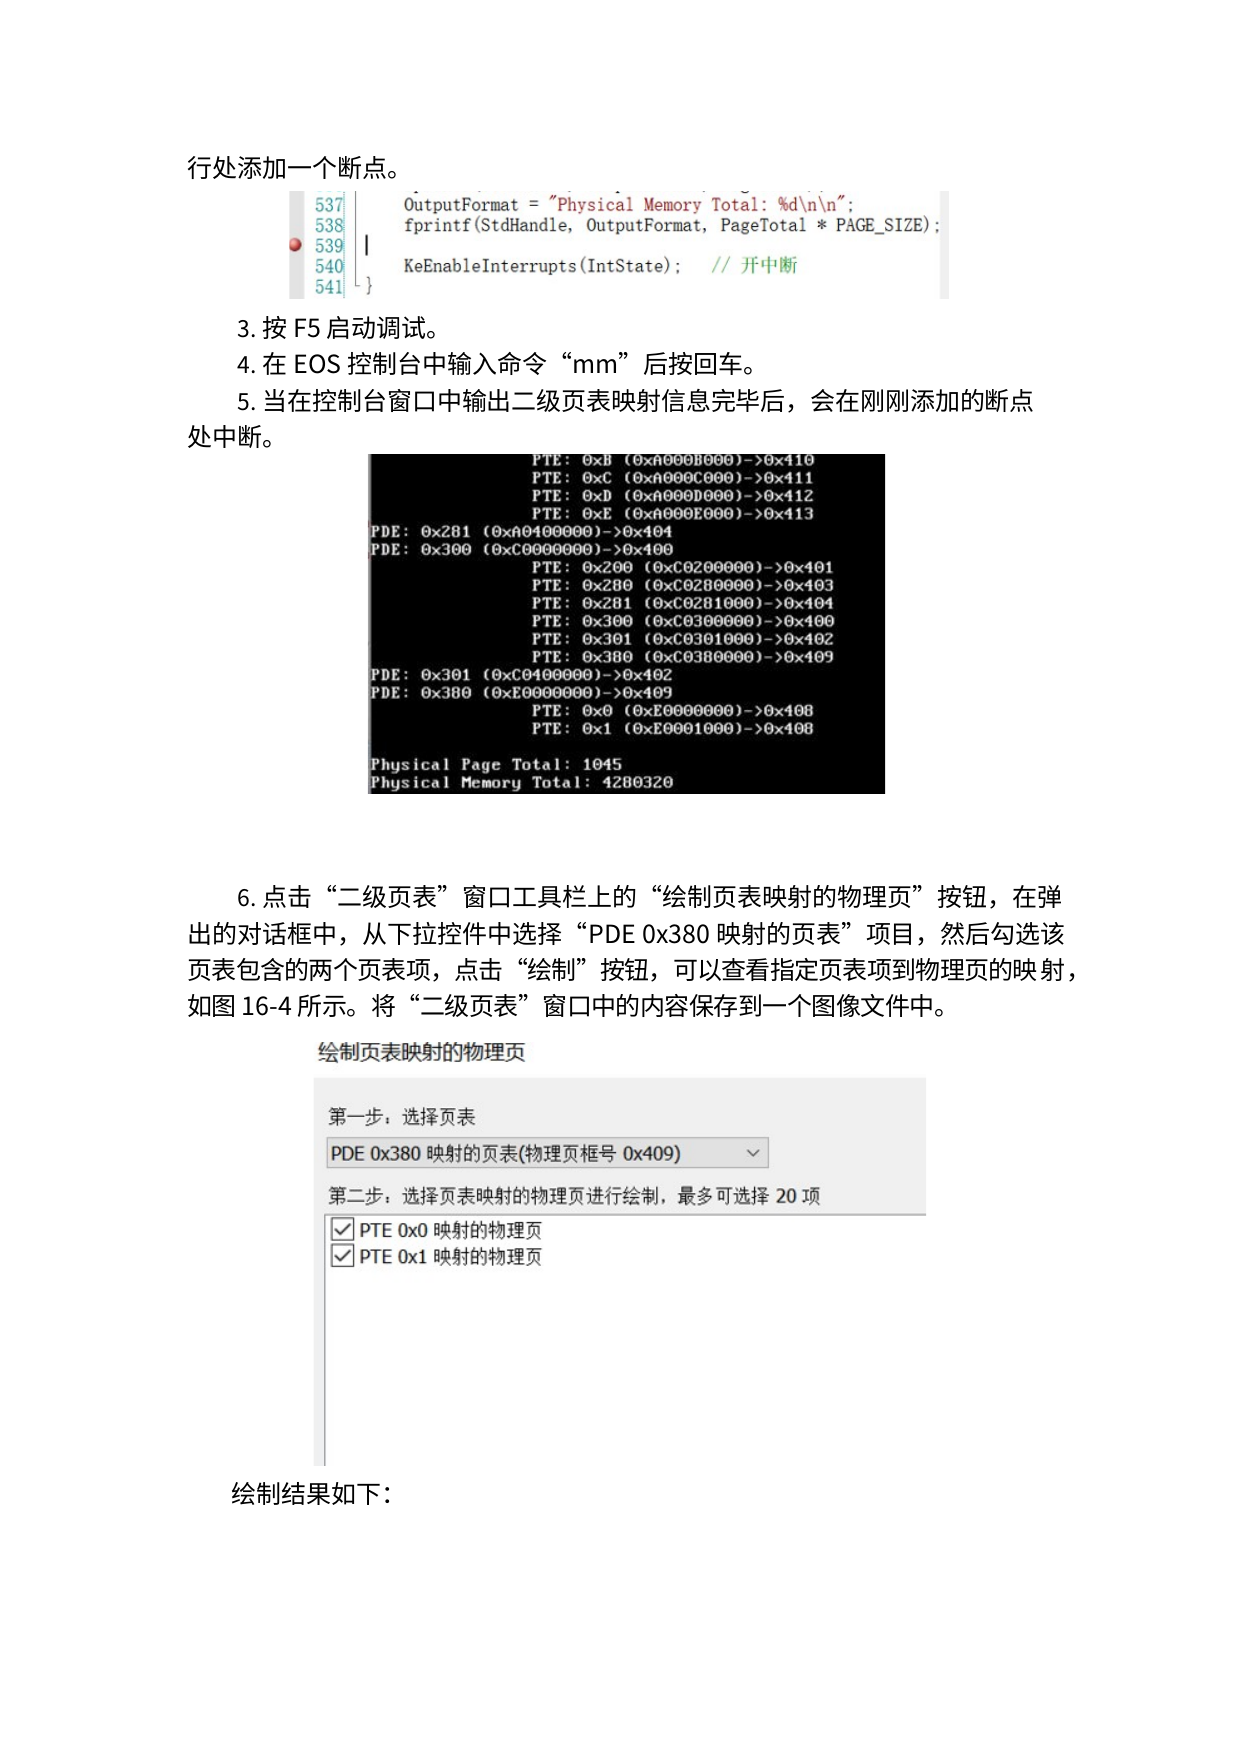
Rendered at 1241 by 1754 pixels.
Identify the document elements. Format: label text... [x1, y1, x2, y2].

list 当在控制台窗口中输出二级页表映射信息完毕后，会在刚刚添加的断点处中断。 [187, 382, 1053, 454]
picture [313, 1042, 927, 1466]
picture [367, 454, 886, 794]
list 在 EOS 控制台中输入命令“mm”后按回车。 [237, 345, 1103, 381]
picture [289, 191, 949, 299]
list 点击“二级页表”窗口工具栏上的“绘制页表映射的物理页”按钮，在弹出的对话框中，从下拉控件中选择“PDE 0x380 映射的页表”项目，然后勾选该页表包含的两个页表项，点击“绘制”按钮，可以查看指定页表项到物理页的映射，如图 16-4 所示。将“二级页表”窗口中的内容保存到一个图像文件中。 [187, 878, 1066, 1023]
text 行处添加一个断点。 [187, 149, 1103, 185]
